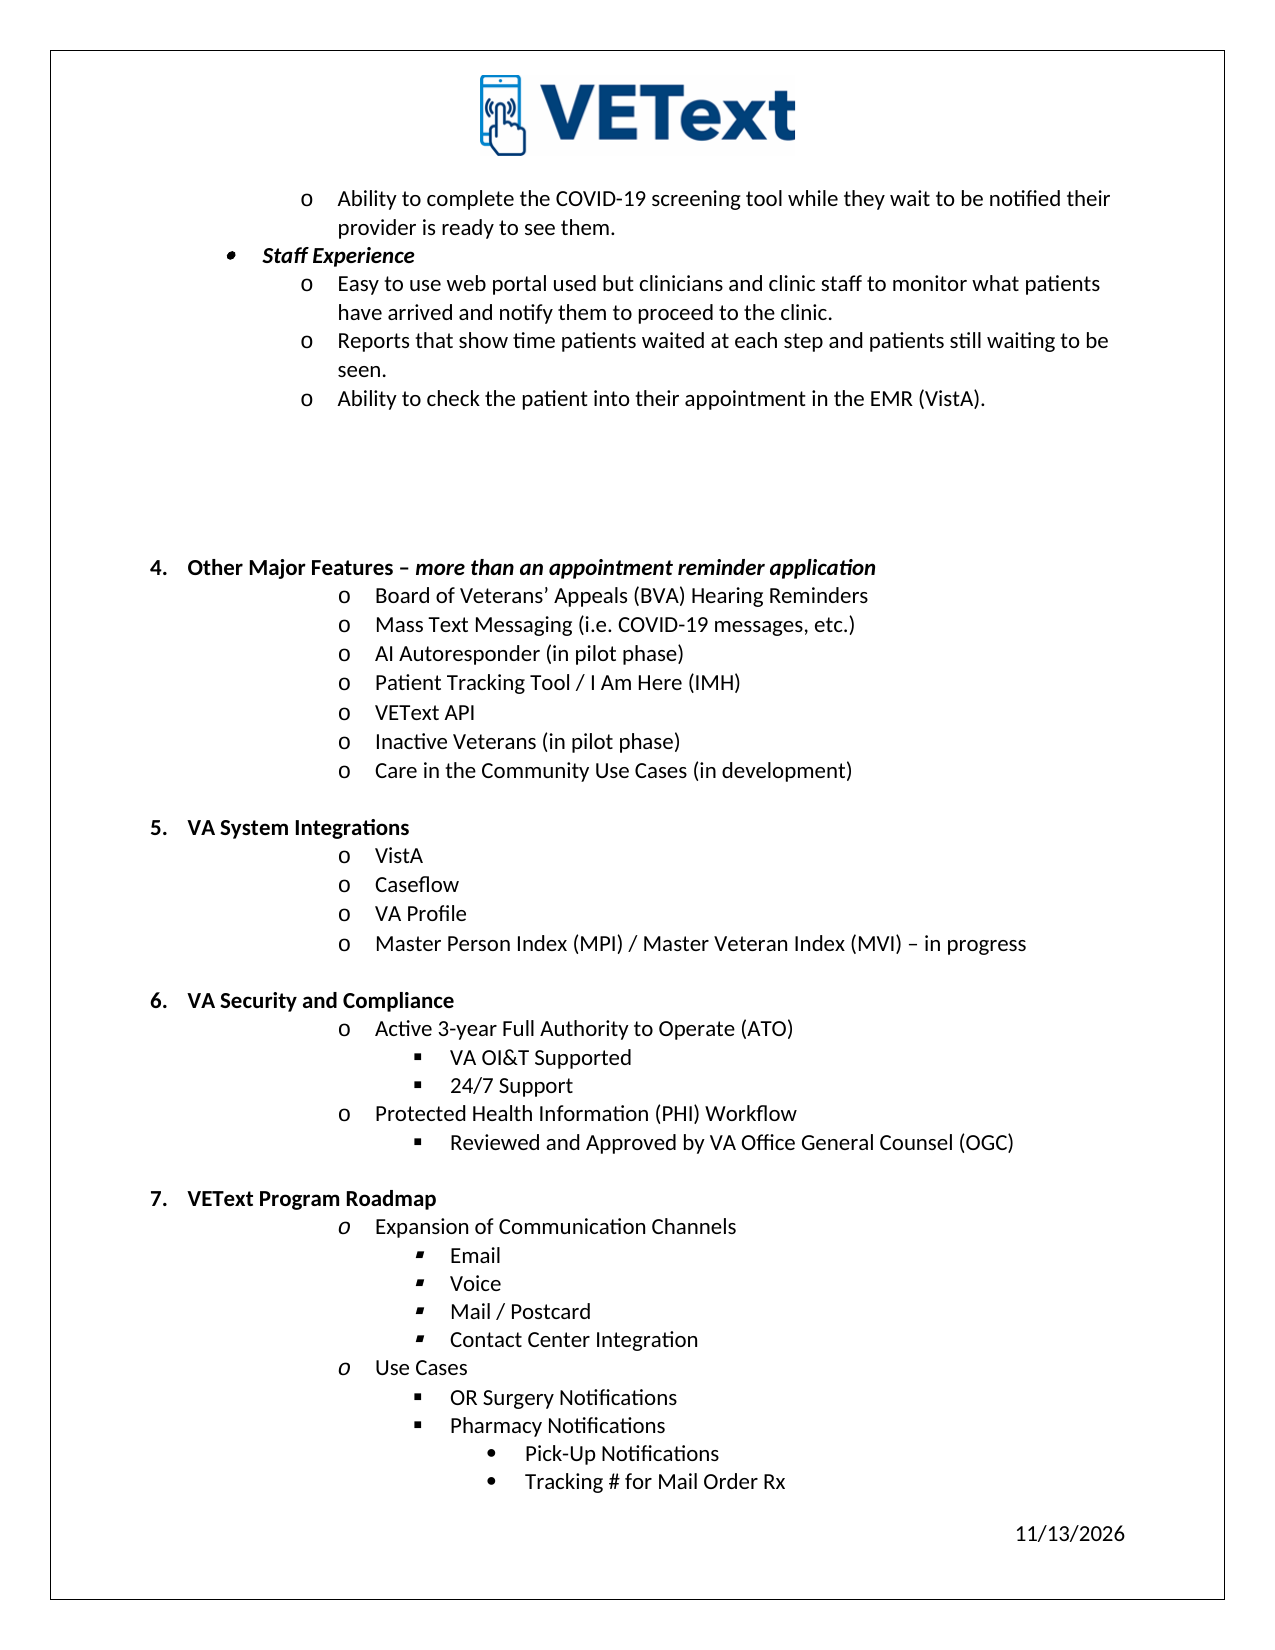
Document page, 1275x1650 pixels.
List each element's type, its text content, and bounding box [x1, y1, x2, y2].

list AI Autoresponder (in pilot phase) [337, 639, 1125, 668]
list Active 3-year Full Authority to Operate (ATO) [337, 1014, 1125, 1043]
list VistA [337, 841, 1125, 870]
list Easy to use web portal used but clinicians and clinic staff to monitor what patients have arrived and notify them to proceed to the clinic. [300, 269, 1125, 326]
list Inactive Veterans (in pilot phase) [337, 727, 1125, 756]
list Pick-Up Notifications [487, 1439, 1125, 1467]
list Tracking # for Mail Order Rx [487, 1467, 1125, 1495]
list Care in the Community Use Cases (in development) [337, 756, 1125, 785]
list 24/7 Support [412, 1071, 1125, 1099]
list VA Security and Compliance [150, 986, 1125, 1014]
list Reports that show time patients waited at each step and patients still waiting to be seen. [300, 326, 1125, 384]
list Mass Text Messaging (i.e. COVID-19 messages, etc.) [337, 610, 1125, 639]
picture [480, 75, 796, 156]
list Mail / Postcard [412, 1297, 1125, 1326]
list Voice [412, 1269, 1125, 1297]
list Reviewed and Approved by VA Office General Counsel (OGC) [412, 1128, 1125, 1156]
list OR Surgery Notifications [412, 1383, 1125, 1411]
list Staff Experience [225, 241, 1125, 269]
list VEText API [337, 698, 1125, 727]
list Patient Tracking Tool / I Am Here (IMH) [337, 668, 1125, 698]
list Caseflow [337, 870, 1125, 899]
list VA System Integrations [150, 813, 1125, 841]
list VEText Program Roadmap [150, 1184, 1125, 1212]
list Email [412, 1241, 1125, 1269]
list Board of Veterans’ Appeals (BVA) Hearing Reminders [337, 581, 1125, 610]
list Expansion of Communication Channels [337, 1212, 1125, 1241]
list Contact Center Integration [412, 1326, 1125, 1353]
list VA Profile [337, 899, 1125, 929]
list Pharmacy Notifications [412, 1411, 1125, 1439]
list Protected Health Information (PHI) Workflow [337, 1099, 1125, 1128]
list Ability to check the patient into their appointment in the EMR (VistA). [300, 384, 1125, 413]
list Use Cases [337, 1353, 1125, 1383]
list Ability to complete the COVID-19 screening tool while they wait to be notified their provider is ready to see them. [300, 184, 1125, 241]
list Master Person Index (MPI) / Master Veteran Index (MVI) – in progress [337, 929, 1125, 958]
list Other Major Features – more than an appointment reminder application [150, 553, 1125, 581]
list VA OI&T Supported [412, 1043, 1125, 1071]
